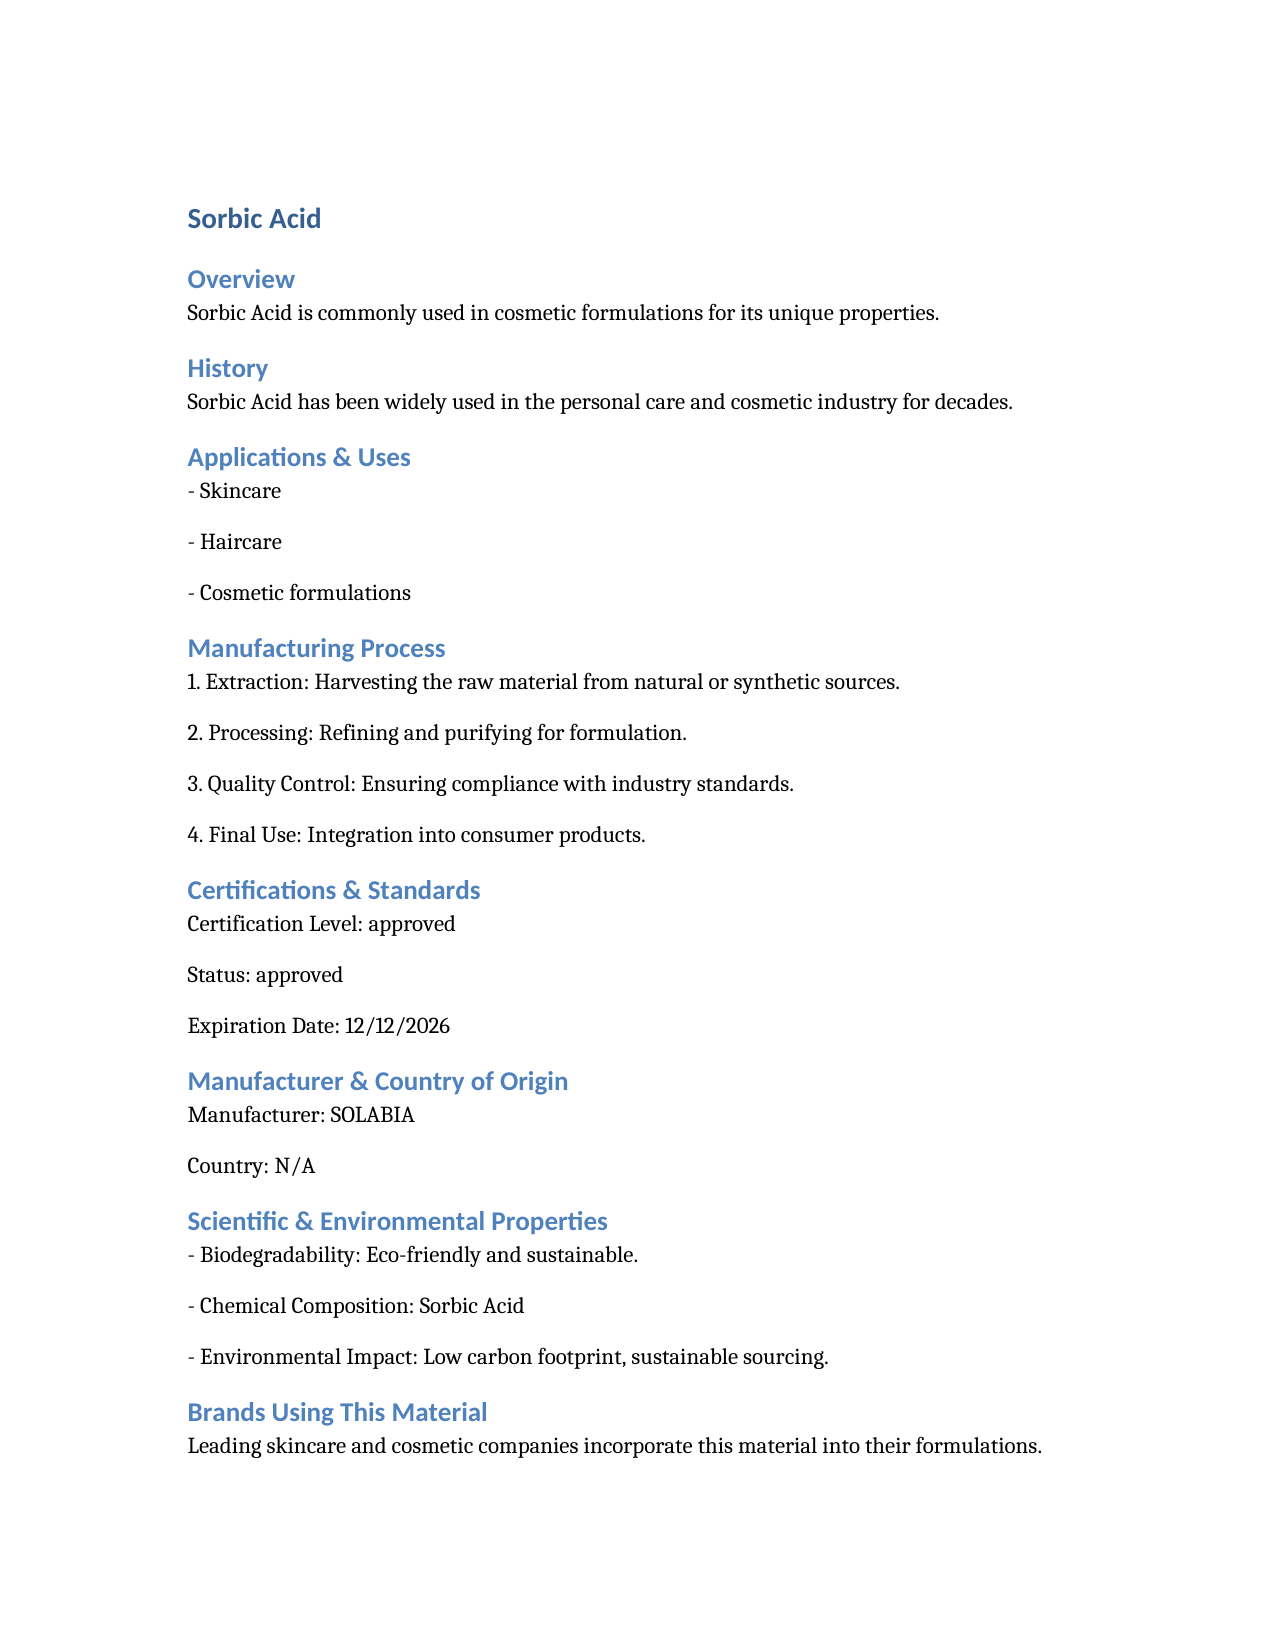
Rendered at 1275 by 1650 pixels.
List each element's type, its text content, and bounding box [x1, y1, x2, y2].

subtitle Scientific & Environmental Properties [187, 1204, 1087, 1237]
subtitle Sorbic Acid [187, 200, 1087, 236]
text - Environmental Impact: Low carbon footprint, sustainable sourcing. [187, 1344, 1087, 1370]
text Certification Level: approved [187, 911, 1087, 937]
text 3. Quality Control: Ensuring compliance with industry standards. [187, 771, 1087, 797]
text 2. Processing: Refining and purifying for formulation. [187, 720, 1087, 746]
text Sorbic Acid has been widely used in the personal care and cosmetic industry for decades. [187, 389, 1087, 415]
text Sorbic Acid is commonly used in cosmetic formulations for its unique properties. [187, 300, 1087, 326]
text 1. Extraction: Harvesting the raw material from natural or synthetic sources. [187, 669, 1087, 695]
text Expiration Date: 12/12/2026 [187, 1013, 1087, 1039]
text - Skincare [187, 478, 1087, 504]
text - Haircare [187, 529, 1087, 555]
text Country: N/A [187, 1153, 1087, 1179]
subtitle Manufacturing Process [187, 631, 1087, 664]
text - Biodegradability: Eco-friendly and sustainable. [187, 1242, 1087, 1268]
subtitle Applications & Uses [187, 440, 1087, 473]
subtitle History [187, 351, 1087, 384]
text Manufacturer: SOLABIA [187, 1102, 1087, 1128]
text Leading skincare and cosmetic companies incorporate this material into their formulations. [187, 1433, 1087, 1459]
text 4. Final Use: Integration into consumer products. [187, 822, 1087, 848]
subtitle Brands Using This Material [187, 1395, 1087, 1428]
text Status: approved [187, 962, 1087, 988]
text - Cosmetic formulations [187, 580, 1087, 606]
subtitle Certifications & Standards [187, 873, 1087, 906]
subtitle Manufacturer & Country of Origin [187, 1064, 1087, 1097]
subtitle Overview [187, 262, 1087, 295]
text - Chemical Composition: Sorbic Acid [187, 1293, 1087, 1319]
